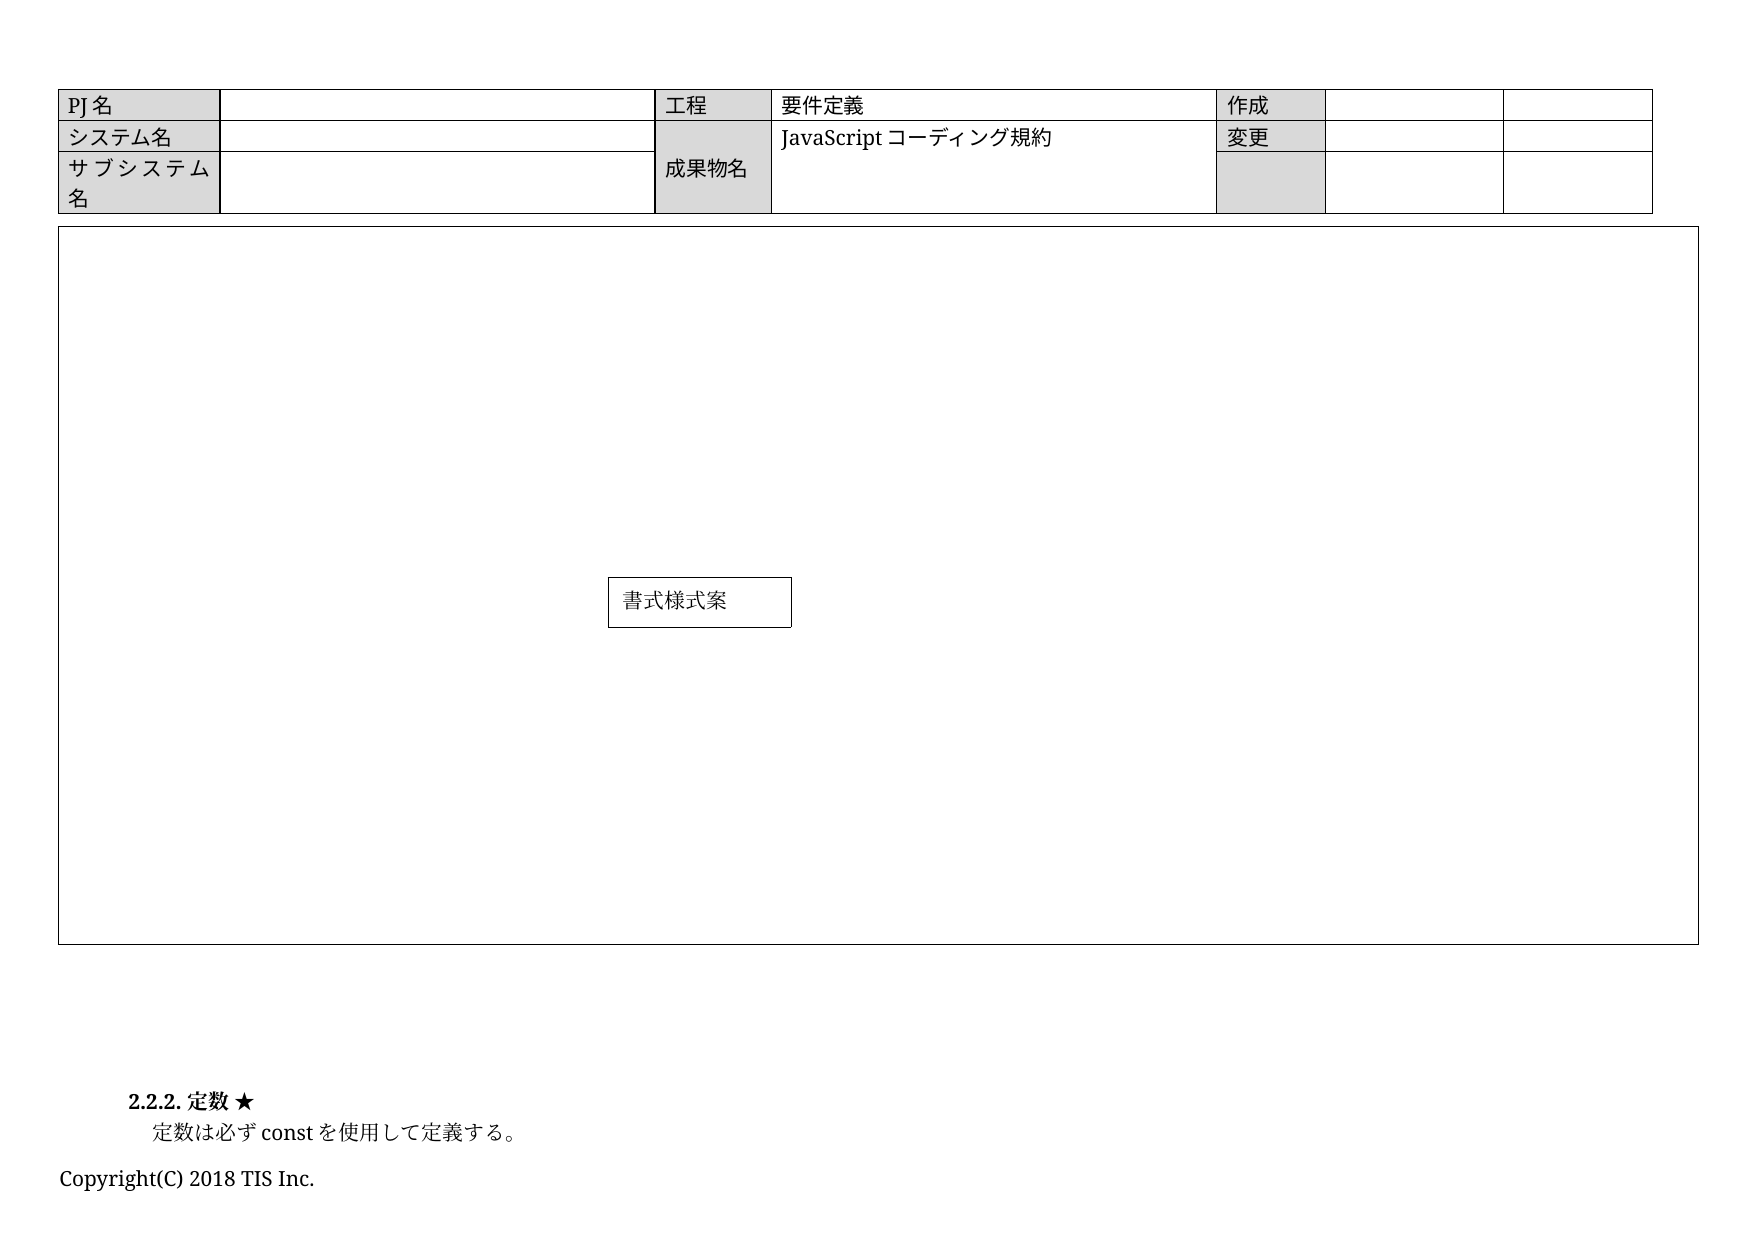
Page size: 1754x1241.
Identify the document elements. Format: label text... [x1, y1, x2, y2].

text 定数は必ずconstを使用して定義する。 [152, 1116, 1695, 1146]
subtitle 定数 ★ [128, 1086, 1695, 1116]
